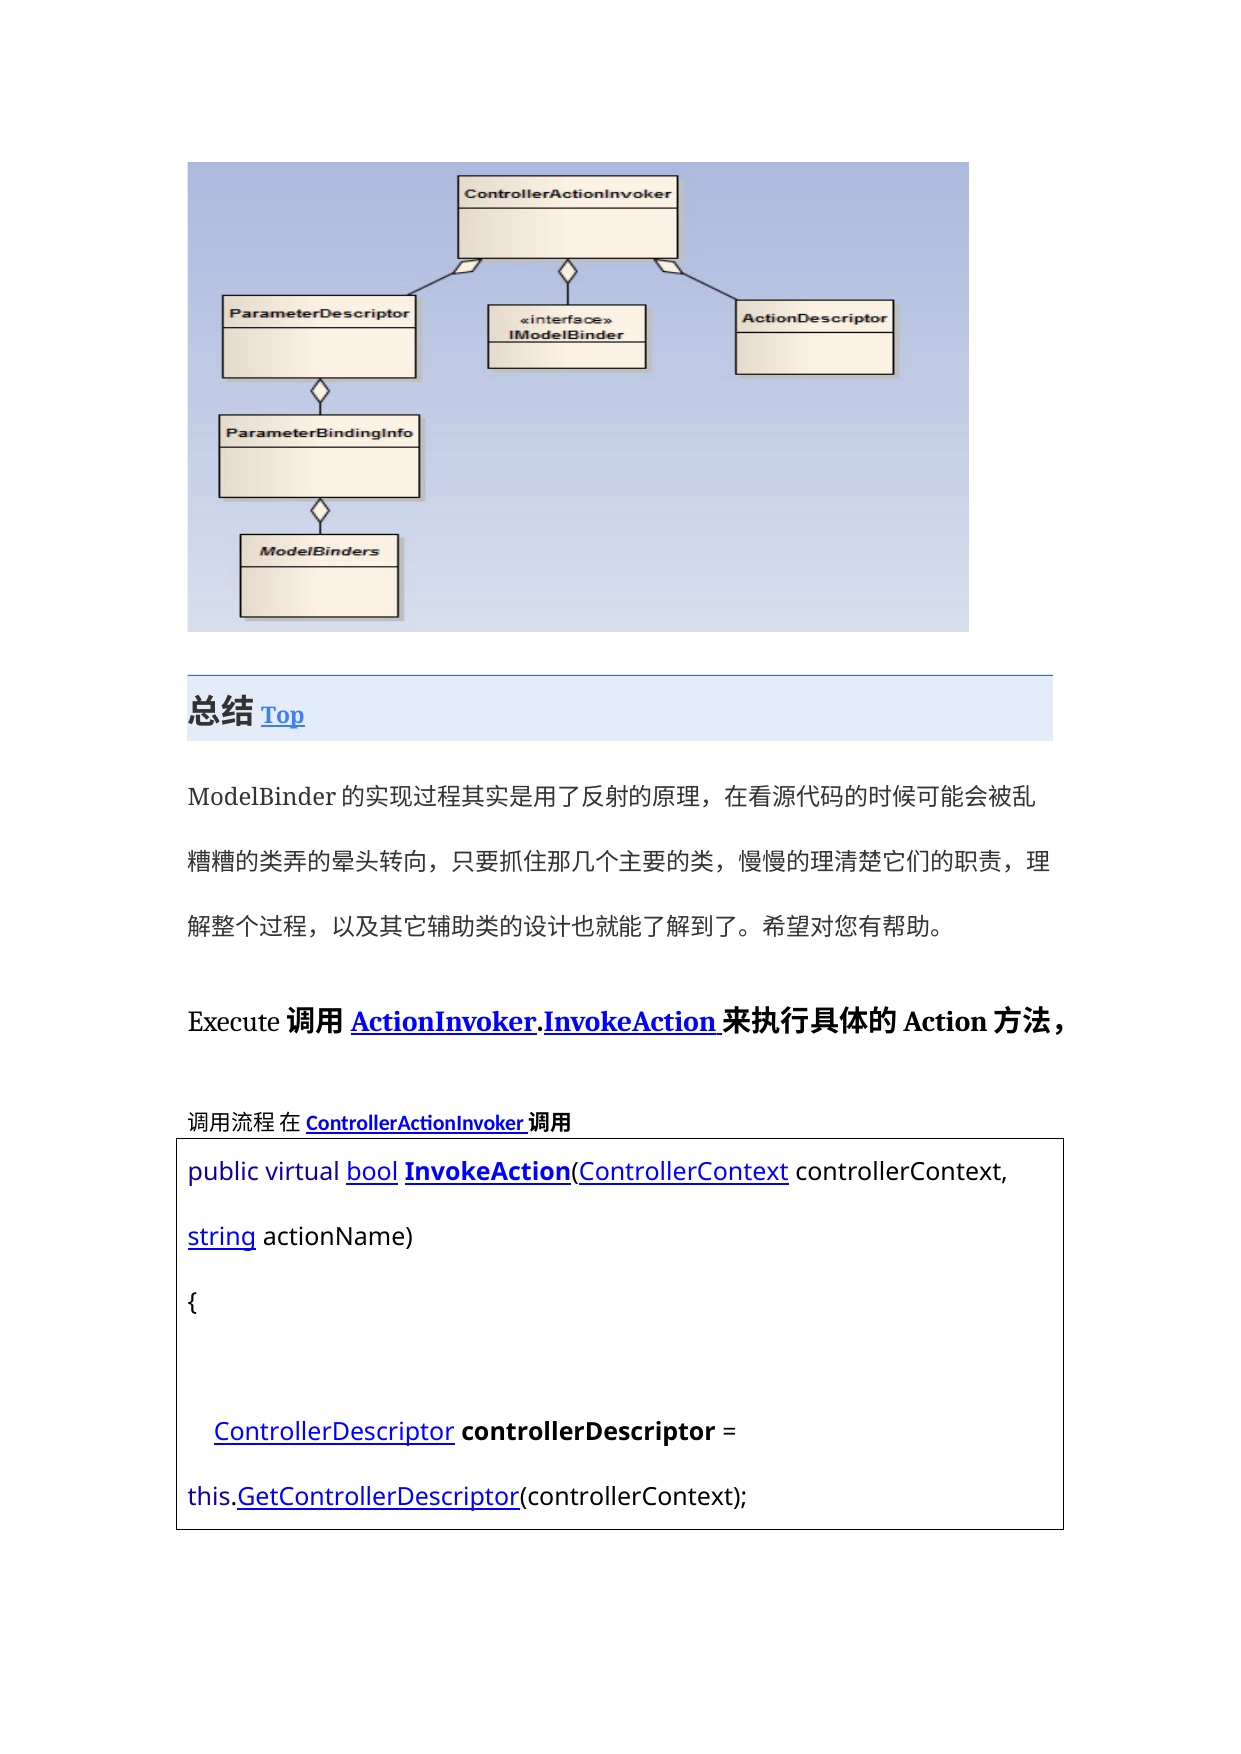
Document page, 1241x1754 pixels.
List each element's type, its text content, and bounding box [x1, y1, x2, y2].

text ModelBinder的实现过程其实是用了反射的原理，在看源代码的时候可能会被乱糟糟的类弄的晕头转向，只要抓住那几个主要的类，慢慢的理清楚它们的职责，理解整个过程，以及其它辅助类的设计也就能了解到了。希望对您有帮助。 [187, 762, 1053, 957]
picture [187, 162, 969, 632]
text 调用流程 在ControllerActionInvoker调用 [187, 1105, 1053, 1137]
subtitle Execute 调用ActionInvoker.InvokeAction来执行具体的Action方法， [187, 986, 1053, 1051]
text 总结Top [187, 676, 1053, 741]
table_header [177, 1139, 1063, 1528]
